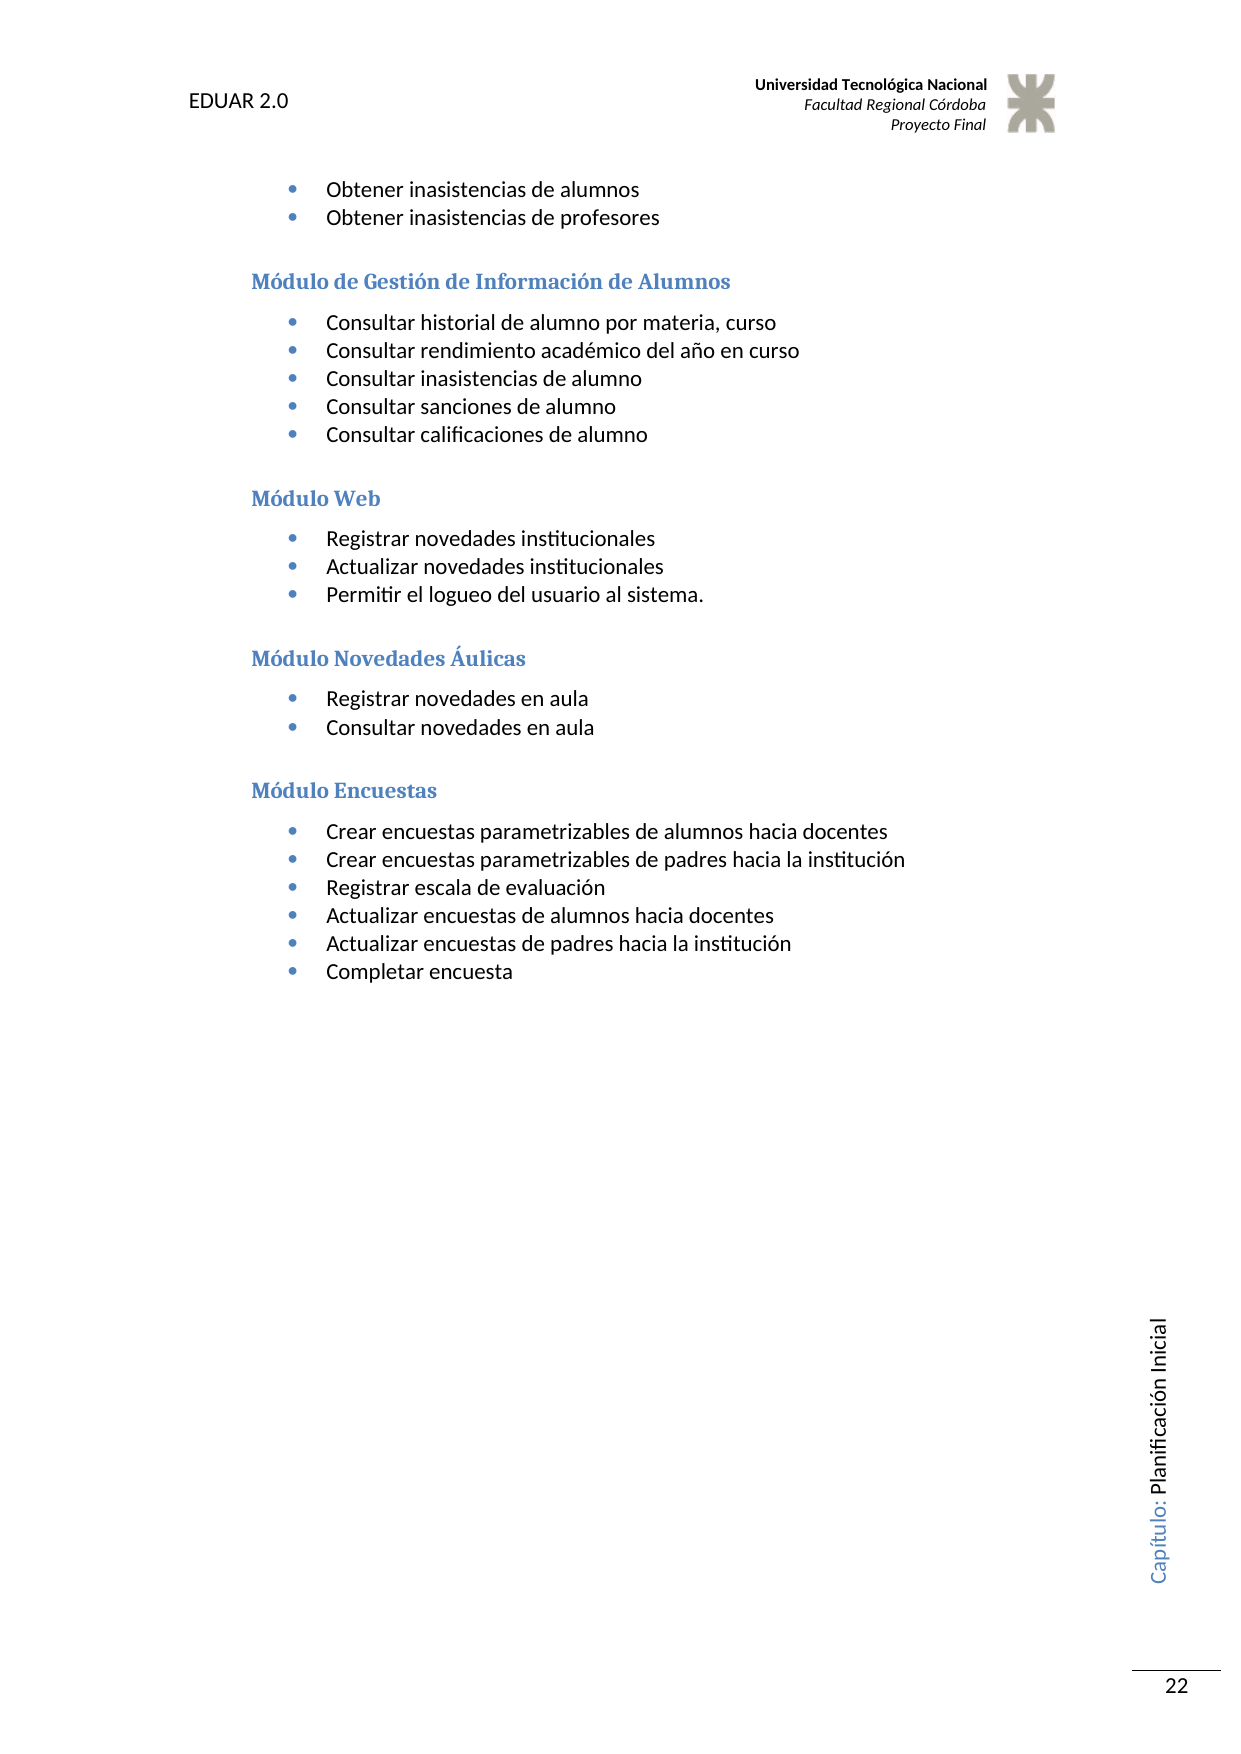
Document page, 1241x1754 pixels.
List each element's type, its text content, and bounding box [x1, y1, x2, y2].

list Consultar inasistencias de alumno [288, 364, 1063, 392]
list Registrar escala de evaluación [288, 873, 1063, 901]
list Consultar historial de alumno por materia, curso [288, 308, 1063, 336]
list Registrar novedades institucionales [288, 524, 1063, 552]
list Actualizar novedades institucionales [288, 552, 1063, 580]
list Consultar sanciones de alumno [288, 392, 1063, 420]
list Obtener inasistencias de profesores [288, 203, 1063, 231]
list Consultar calificaciones de alumno [288, 420, 1063, 448]
list Crear encuestas parametrizables de alumnos hacia docentes [288, 817, 1063, 845]
list Consultar rendimiento académico del año en curso [288, 336, 1063, 364]
list Actualizar encuestas de padres hacia la institución [288, 929, 1063, 957]
list Completar encuesta [288, 957, 1063, 985]
list Registrar novedades en aula [288, 684, 1063, 713]
list Consultar novedades en aula [288, 713, 1063, 741]
list Actualizar encuestas de alumnos hacia docentes [288, 901, 1063, 929]
subtitle Módulo Novedades Áulicas [177, 646, 1063, 672]
subtitle Módulo de Gestión de Información de Alumnos [177, 269, 1063, 295]
list Crear encuestas parametrizables de padres hacia la institución [288, 845, 1063, 873]
subtitle Módulo Web [177, 485, 1063, 512]
list Permitir el logueo del usuario al sistema. [288, 580, 1063, 608]
subtitle Módulo Encuestas [177, 778, 1063, 804]
list Obtener inasistencias de alumnos [288, 175, 1063, 203]
